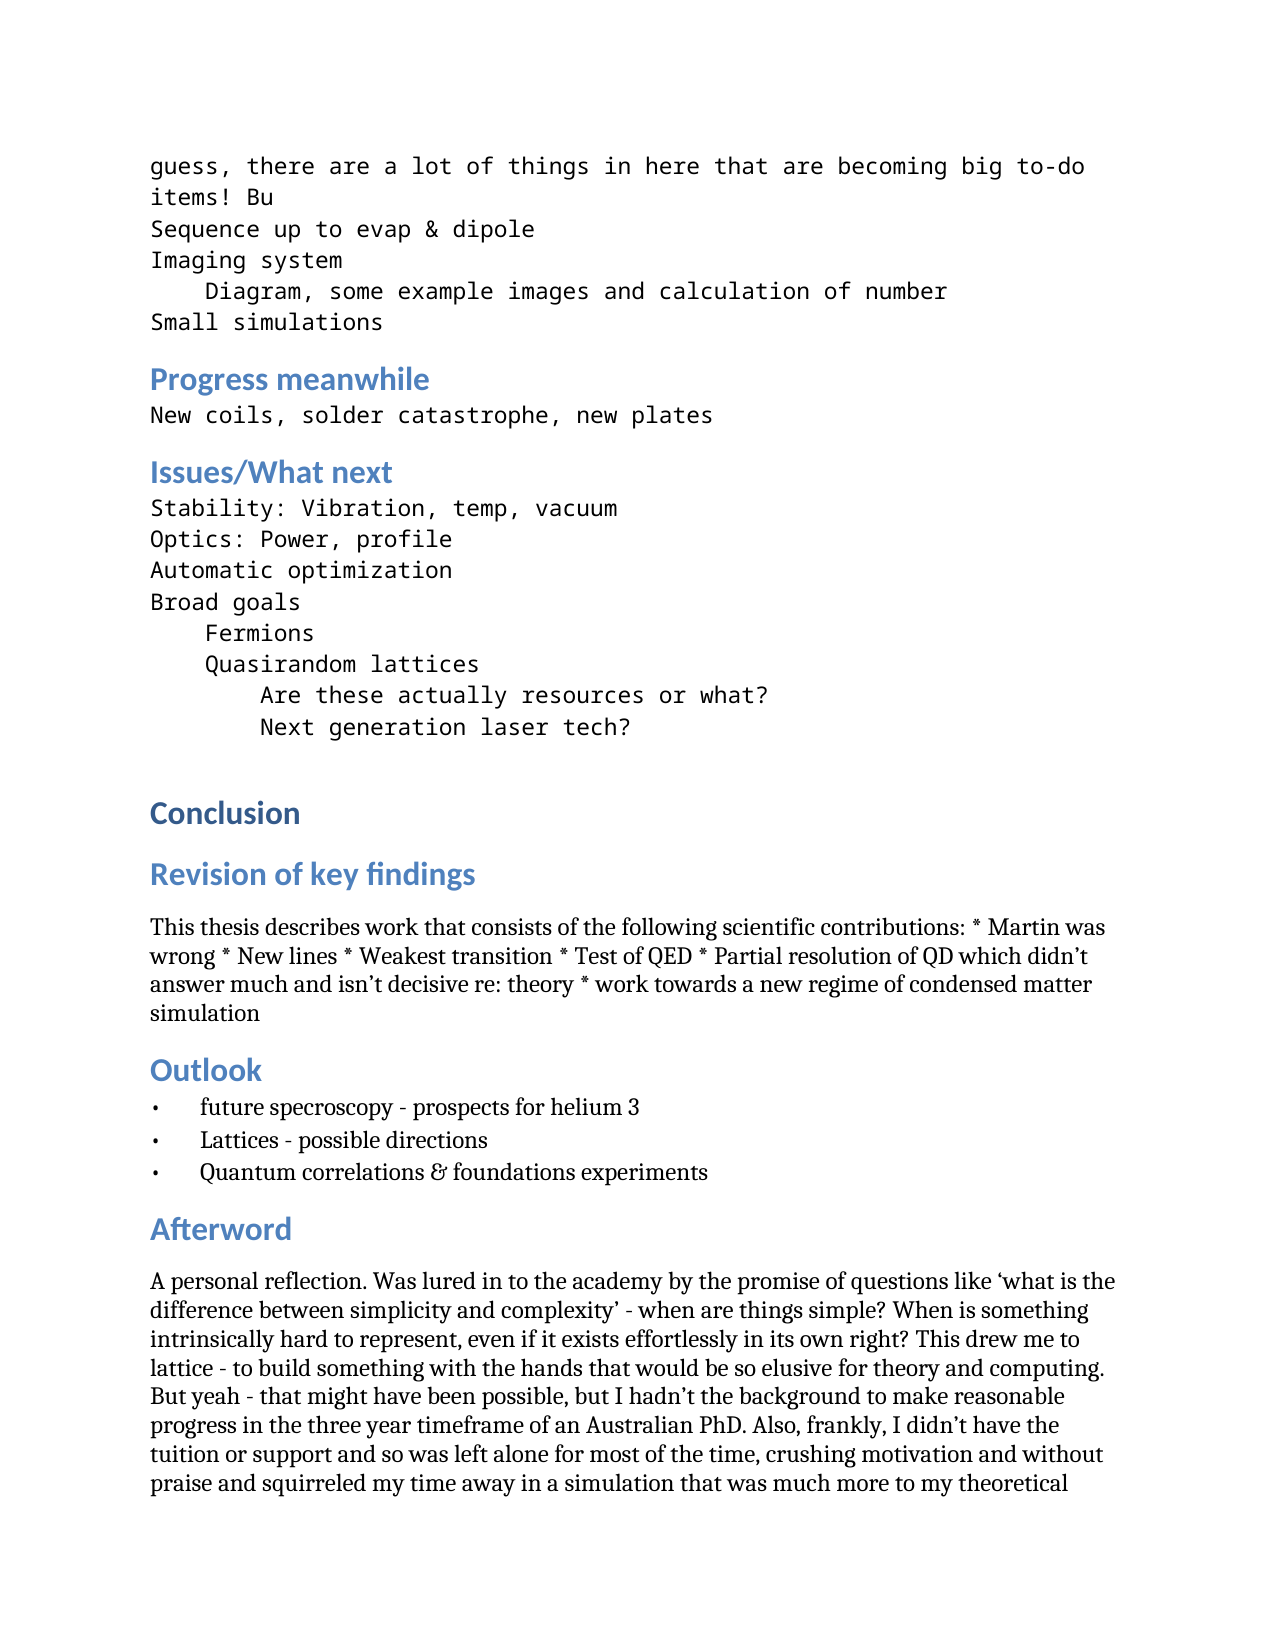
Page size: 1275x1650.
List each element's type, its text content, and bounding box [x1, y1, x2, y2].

subtitle Outlook [150, 1049, 1125, 1089]
subtitle Conclusion [150, 792, 1125, 833]
subtitle Revision of key findings [150, 853, 1125, 894]
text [150, 150, 1125, 337]
subtitle Progress meanwhile [150, 358, 1125, 399]
text New coils, solder catastrophe, new plates [150, 399, 1125, 430]
list future specroscopy - prospects for helium 3 [150, 1093, 1125, 1122]
list Lattices - possible directions [150, 1126, 1125, 1154]
subtitle Afterword [150, 1208, 1125, 1248]
subtitle Issues/What next [150, 451, 1125, 492]
list Quantum correlations & foundations experiments [150, 1158, 1125, 1187]
text This thesis describes work that consists of the following scientific contributions: * Martin was wrong * New lines * Weakest transition * Test of QED * Partial resolution of QD which didn’t answer much and isn’t decisive re: theory * work towards a new regime of condensed matter simulation [150, 913, 1125, 1028]
text Stability: Vibration, temp, vacuum Optics: Power, profile Automatic optimization Broad goals Fermions Quasirandom lattices Are these actually resources or what? Next generation laser tech? [150, 492, 1125, 742]
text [150, 1267, 1125, 1497]
